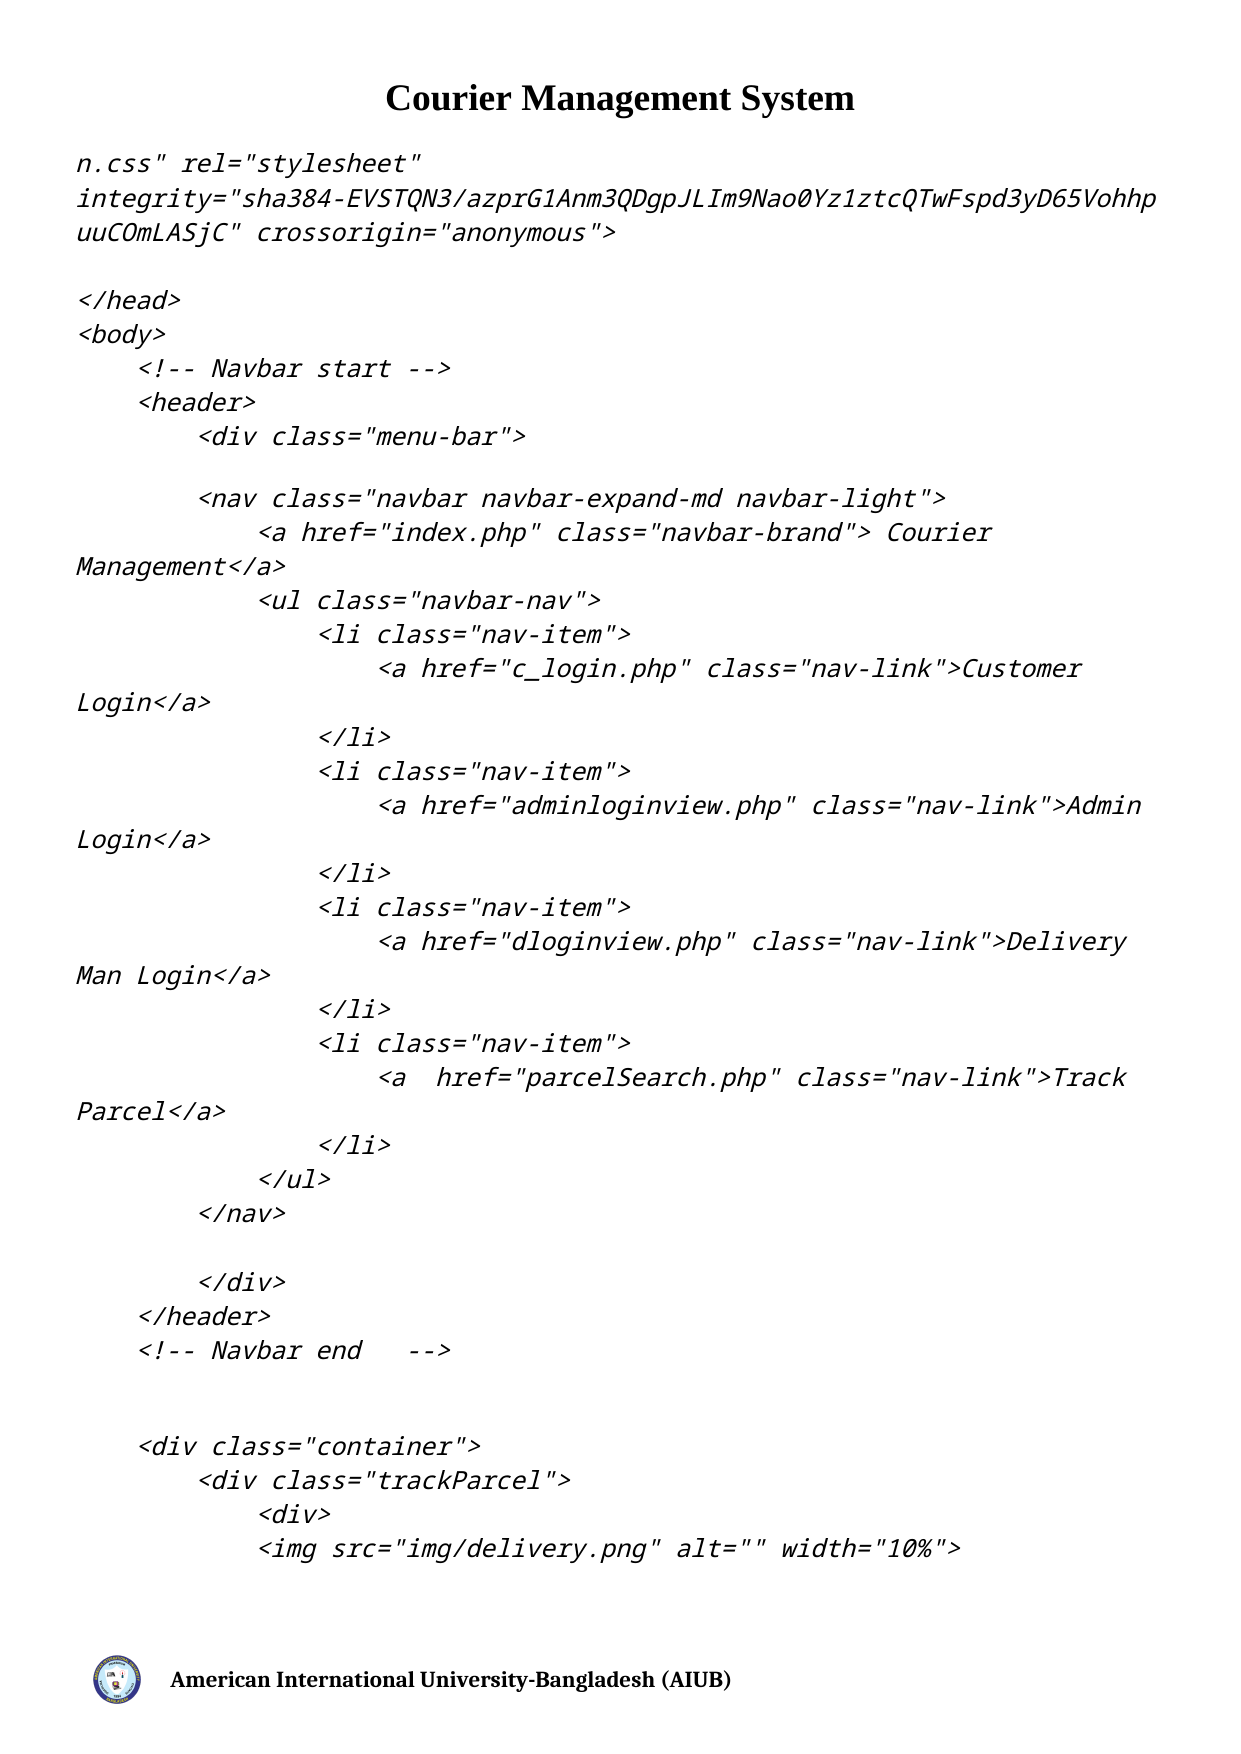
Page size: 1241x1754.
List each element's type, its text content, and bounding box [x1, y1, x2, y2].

text <a href="index.php" class="navbar-brand"> Courier Management</a> [75, 515, 1165, 583]
text </li> [75, 1128, 1165, 1162]
text <!-- Navbar start --> [75, 351, 1165, 384]
text <div> [75, 1497, 1165, 1531]
text <a href="parcelSearch.php" class="nav-link">Track Parcel</a> [75, 1060, 1165, 1128]
text </ul> [75, 1162, 1165, 1196]
text <a href="c_login.php" class="nav-link">Customer Login</a> [75, 651, 1165, 719]
text <li class="nav-item"> [75, 1026, 1165, 1060]
text </li> [75, 719, 1165, 753]
text <li class="nav-item"> [75, 889, 1165, 923]
text </li> [75, 992, 1165, 1026]
text </header> [75, 1298, 1165, 1332]
text <ul class="navbar-nav"> [75, 583, 1165, 617]
text <!-- Navbar end --> [75, 1332, 1165, 1366]
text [75, 146, 1165, 248]
picture [92, 1654, 142, 1705]
text <li class="nav-item"> [75, 617, 1165, 651]
text <body> [75, 316, 1165, 351]
text <div class="menu-bar"> [75, 419, 1165, 453]
text <div class="trackParcel"> [75, 1462, 1165, 1497]
text <div class="container"> [75, 1428, 1165, 1462]
text </li> [75, 855, 1165, 889]
text </head> [75, 282, 1165, 316]
text <li class="nav-item"> [75, 753, 1165, 787]
text <a href="adminloginview.php" class="nav-link">Admin Login</a> [75, 787, 1165, 855]
text </div> [75, 1264, 1165, 1298]
text <nav class="navbar navbar-expand-md navbar-light"> [75, 481, 1165, 515]
text </nav> [75, 1196, 1165, 1230]
text <img src="img/delivery.png" alt="" width="10%"> [75, 1531, 1165, 1565]
text <header> [75, 384, 1165, 419]
text <a href="dloginview.php" class="nav-link">Delivery Man Login</a> [75, 923, 1165, 992]
